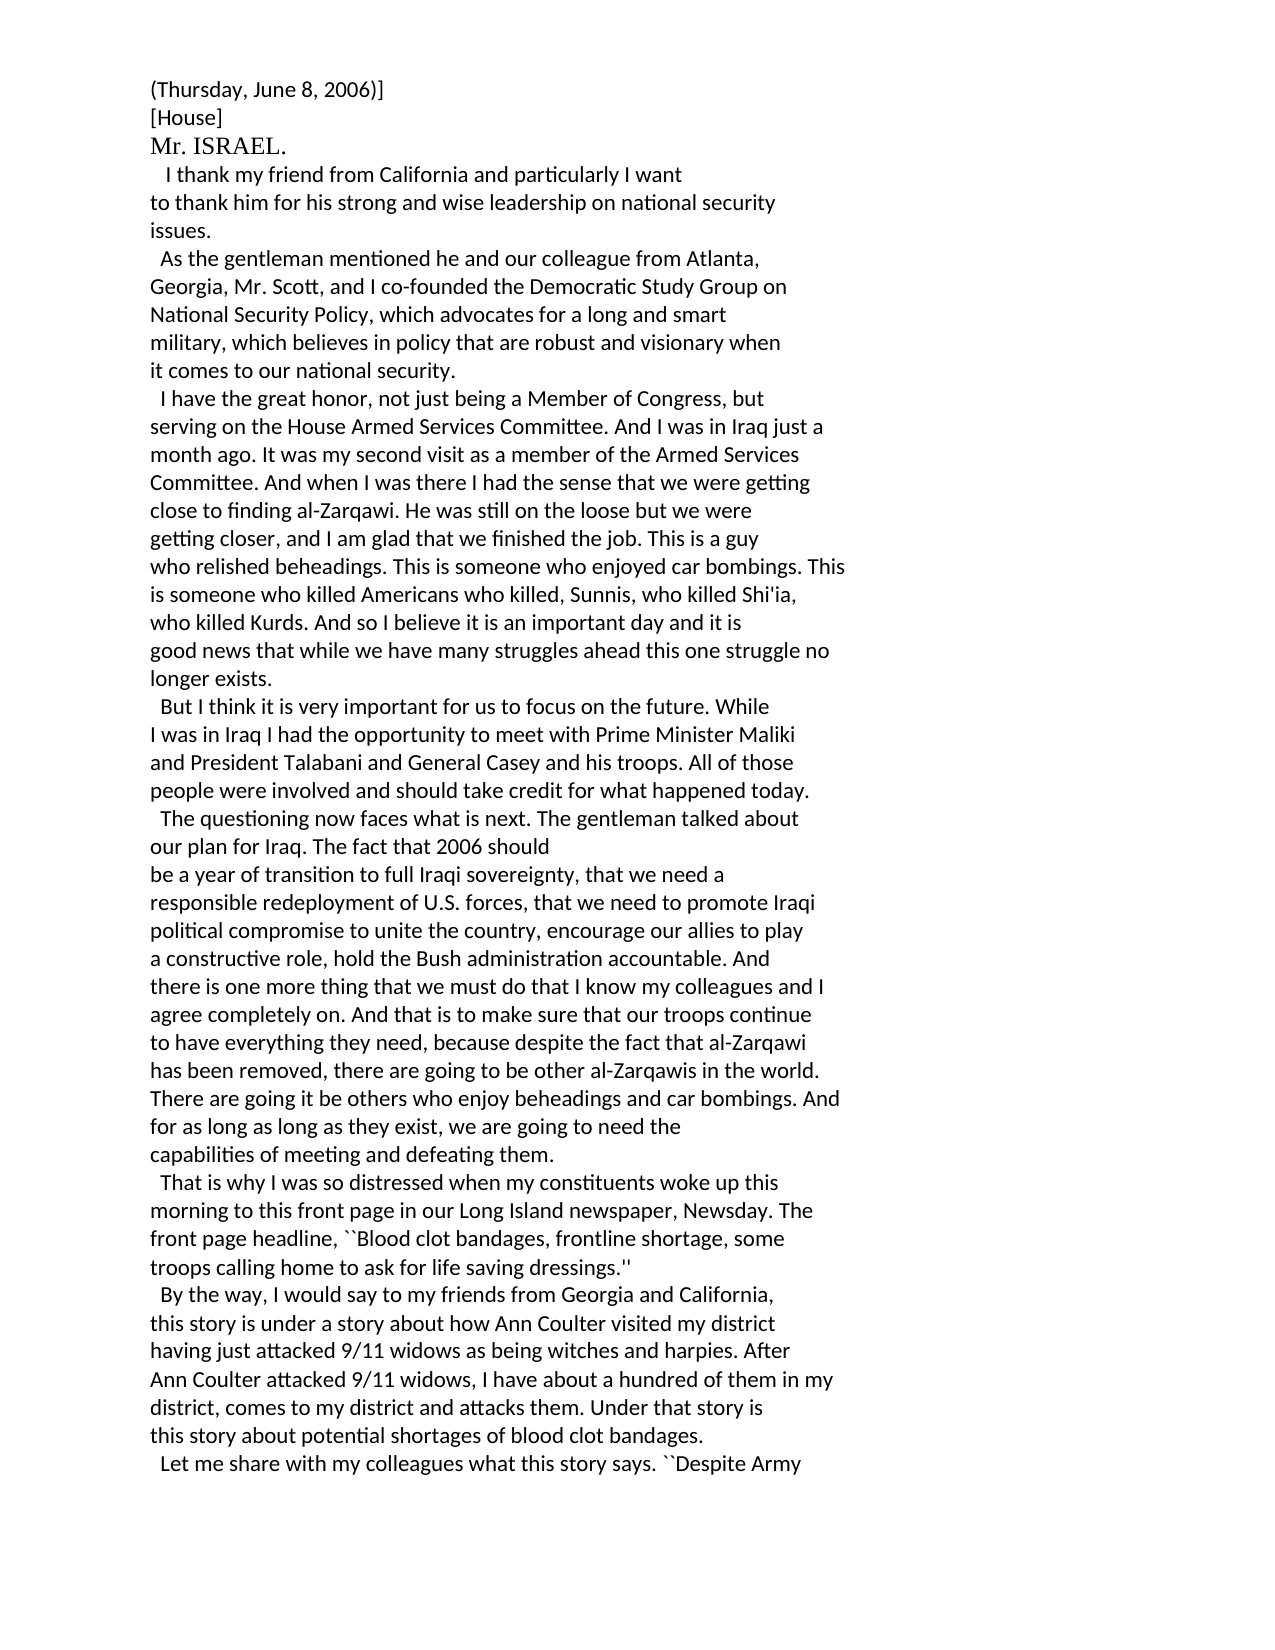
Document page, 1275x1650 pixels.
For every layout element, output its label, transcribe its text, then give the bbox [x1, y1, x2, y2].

text people were involved and should take credit for what happened today. [150, 776, 1125, 804]
text issues. [150, 216, 1125, 244]
text to thank him for his strong and wise leadership on national security [150, 188, 1125, 216]
text month ago. It was my second visit as a member of the Armed Services [150, 440, 1125, 468]
text National Security Policy, which advocates for a long and smart [150, 300, 1125, 328]
text longer exists. [150, 664, 1125, 692]
text serving on the House Armed Services Committee. And I was in Iraq just a [150, 412, 1125, 440]
text I have the great honor, not just being a Member of Congress, but [150, 384, 1125, 412]
text Committee. And when I was there I had the sense that we were getting [150, 468, 1125, 496]
text capabilities of meeting and defeating them. [150, 1141, 1125, 1168]
text is someone who killed Americans who killed, Sunnis, who killed Shi'ia, [150, 580, 1125, 608]
text troops calling home to ask for life saving dressings.'' [150, 1253, 1125, 1281]
text who killed Kurds. And so I believe it is an important day and it is [150, 608, 1125, 636]
text political compromise to unite the country, encourage our allies to play [150, 916, 1125, 944]
text it comes to our national security. [150, 356, 1125, 384]
text and President Talabani and General Casey and his troops. All of those [150, 748, 1125, 776]
text for as long as long as they exist, we are going to need the [150, 1112, 1125, 1141]
text By the way, I would say to my friends from Georgia and California, [150, 1281, 1125, 1309]
text there is one more thing that we must do that I know my colleagues and I [150, 972, 1125, 1000]
text front page headline, ``Blood clot bandages, frontline shortage, some [150, 1224, 1125, 1253]
text good news that while we have many struggles ahead this one struggle no [150, 636, 1125, 664]
text military, which believes in policy that are robust and visionary when [150, 328, 1125, 356]
text responsible redeployment of U.S. forces, that we need to promote Iraqi [150, 888, 1125, 916]
text That is why I was so distressed when my constituents woke up this [150, 1168, 1125, 1197]
text But I think it is very important for us to focus on the future. While [150, 692, 1125, 720]
text be a year of transition to full Iraqi sovereignty, that we need a [150, 860, 1125, 888]
text has been removed, there are going to be other al-Zarqawis in the world. [150, 1056, 1125, 1084]
text There are going it be others who enjoy beheadings and car bombings. And [150, 1084, 1125, 1112]
text district, comes to my district and attacks them. Under that story is [150, 1393, 1125, 1421]
text a constructive role, hold the Bush administration accountable. And [150, 944, 1125, 972]
text I thank my friend from California and particularly I want [150, 160, 1125, 188]
text this story is under a story about how Ann Coulter visited my district [150, 1309, 1125, 1337]
text having just attacked 9/11 widows as being witches and harpies. After [150, 1337, 1125, 1365]
text who relished beheadings. This is someone who enjoyed car bombings. This [150, 552, 1125, 580]
text close to finding al-Zarqawi. He was still on the loose but we were [150, 496, 1125, 524]
text to have everything they need, because despite the fact that al-Zarqawi [150, 1028, 1125, 1056]
text agree completely on. And that is to make sure that our troops continue [150, 1000, 1125, 1028]
text Let me share with my colleagues what this story says. ``Despite Army [150, 1449, 1125, 1477]
text this story about potential shortages of blood clot bandages. [150, 1421, 1125, 1449]
text The questioning now faces what is next. The gentleman talked about [150, 804, 1125, 832]
text Georgia, Mr. Scott, and I co-founded the Democratic Study Group on [150, 272, 1125, 300]
text As the gentleman mentioned he and our colleague from Atlanta, [150, 244, 1125, 272]
text our plan for Iraq. The fact that 2006 should [150, 832, 1125, 860]
text I was in Iraq I had the opportunity to meet with Prime Minister Maliki [150, 720, 1125, 748]
text morning to this front page in our Long Island newspaper, Newsday. The [150, 1197, 1125, 1224]
text Ann Coulter attacked 9/11 widows, I have about a hundred of them in my [150, 1365, 1125, 1393]
text getting closer, and I am glad that we finished the job. This is a guy [150, 524, 1125, 552]
